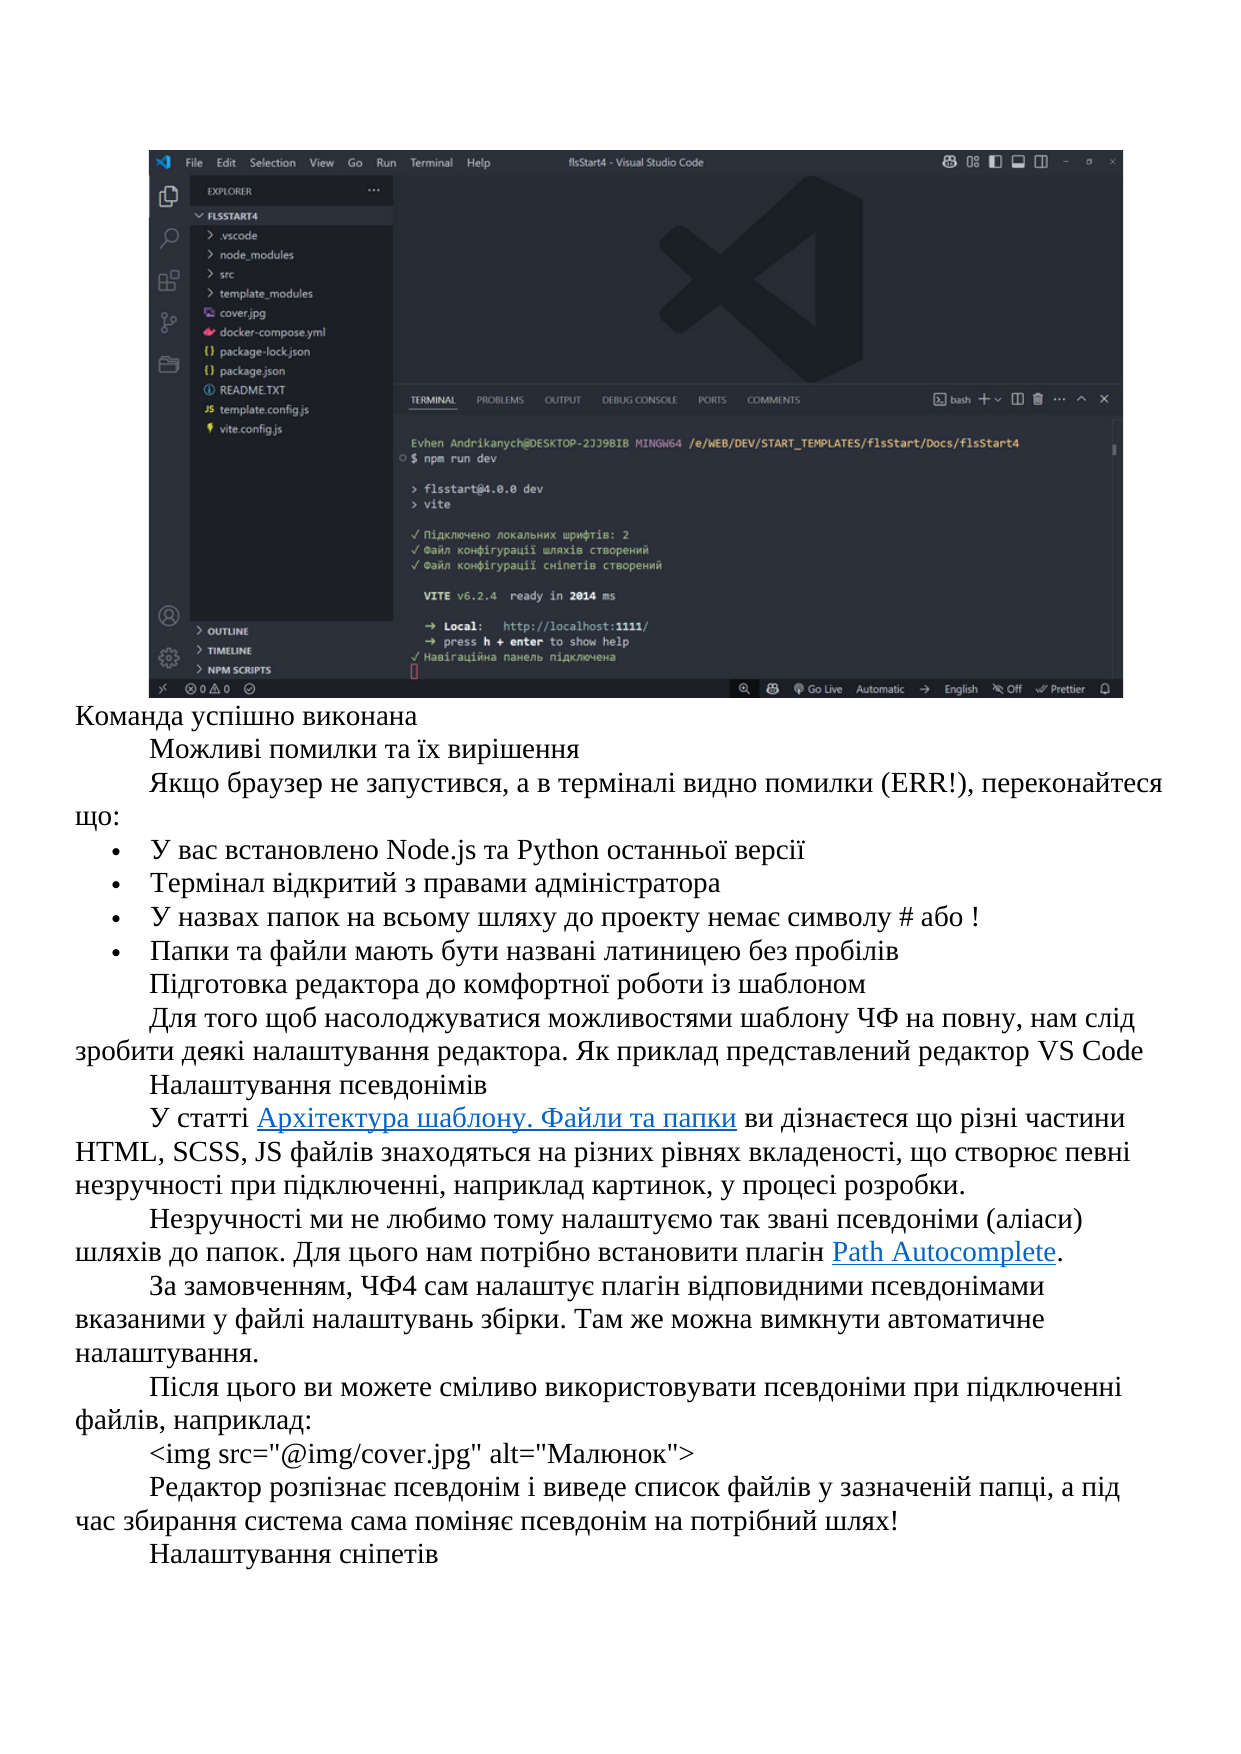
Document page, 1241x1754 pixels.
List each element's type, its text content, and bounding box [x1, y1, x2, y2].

text Після цього ви можете сміливо використовувати псевдоніми при підключенні файлів, наприклад: [75, 1369, 1165, 1436]
list Папки та файли мають бути названі латиницею без пробілів [112, 933, 1165, 966]
text Налаштування сніпетів [75, 1536, 1165, 1570]
text За замовченням, ЧФ4 сам налаштує плагін відповидними псевдонімами вказаними у файлі налаштувань збірки. Там же можна вимкнути автоматичне налаштування. [75, 1268, 1165, 1369]
text Підготовка редактора до комфортної роботи із шаблоном [75, 966, 1165, 1000]
list У вас встановлено Node.js та Python останньої версії [112, 832, 1165, 866]
list Термінал відкритий з правами адміністратора [112, 866, 1165, 899]
text Для того щоб насолоджуватися можливостями шаблону ЧФ на повну, нам слід зробити деякі налаштування редактора. Як приклад представлений редактор VS Code [75, 1000, 1165, 1067]
list У назвах папок на всьому шляху до проекту немає символу # або ! [112, 899, 1165, 933]
text Можливі помилки та їх вирішення [75, 731, 1165, 765]
text У статті Архітектура шаблону. Файли та папки ви дізнаєтеся що різні частини HTML, SCSS, JS файлів знаходяться на різних рівнях вкладеності, що створює певні незручності при підключенні, наприклад картинок, у процесі розробки. [75, 1100, 1165, 1201]
text Налаштування псевдонімів [75, 1067, 1165, 1100]
picture [148, 150, 1124, 698]
text Редактор розпізнає псевдонім і виведе список файлів у зазначеній папці, а під час збирання система сама поміняє псевдонім на потрібний шлях! [75, 1469, 1165, 1536]
text Якщо браузер не запустився, а в терміналі видно помилки (ERR!), переконайтеся що: [75, 765, 1165, 832]
text <img src="@img/cover.jpg" alt="Малюнок"> [75, 1436, 1165, 1469]
text Незручності ми не любимо тому налаштуємо так звані псевдоніми (аліаси) шляхів до папок. Для цього нам потрібно встановити плагін Path Autocomplete. [75, 1201, 1165, 1268]
